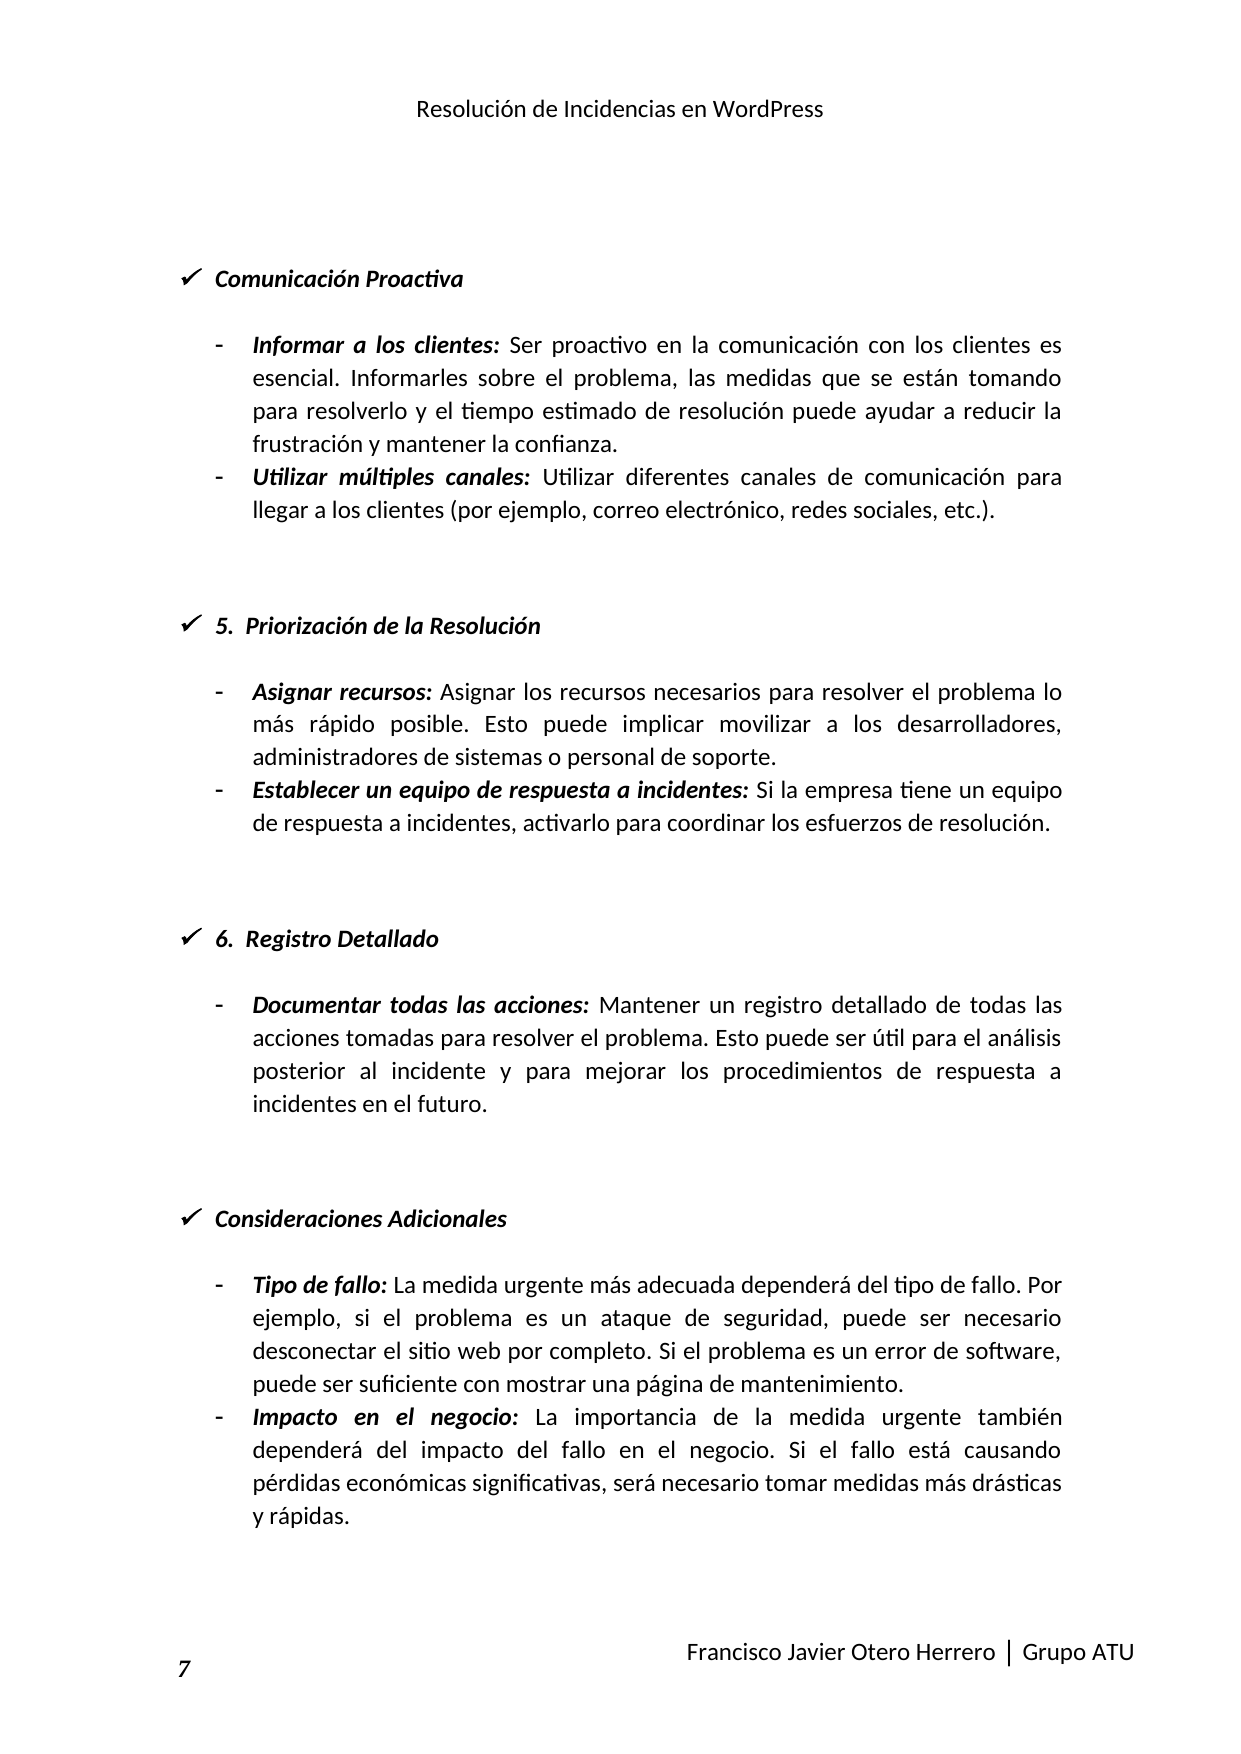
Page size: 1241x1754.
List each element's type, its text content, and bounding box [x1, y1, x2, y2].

list Asignar recursos: Asignar los recursos necesarios para resolver el problema lo más rápido posible. Esto puede implicar movilizar a los desarrolladores, administradores de sistemas o personal de soporte. [215, 676, 1063, 772]
list 6. Registro Detallado [177, 923, 1063, 954]
list Informar a los clientes: Ser proactivo en la comunicación con los clientes es esencial. Informarles sobre el problema, las medidas que se están tomando para resolverlo y el tiempo estimado de resolución puede ayudar a reducir la frustración y mantener la confianza. [215, 329, 1063, 459]
list Documentar todas las acciones: Mantener un registro detallado de todas las acciones tomadas para resolver el problema. Esto puede ser útil para el análisis posterior al incidente y para mejorar los procedimientos de respuesta a incidentes en el futuro. [215, 989, 1063, 1118]
list Establecer un equipo de respuesta a incidentes: Si la empresa tiene un equipo de respuesta a incidentes, activarlo para coordinar los esfuerzos de resolución. [215, 774, 1063, 838]
list Consideraciones Adicionales [177, 1203, 1063, 1234]
list Impacto en el negocio: La importancia de la medida urgente también dependerá del impacto del fallo en el negocio. Si el fallo está causando pérdidas económicas significativas, será necesario tomar medidas más drásticas y rápidas. [215, 1401, 1063, 1530]
list 5. Priorización de la Resolución [177, 610, 1063, 640]
list Tipo de fallo: La medida urgente más adecuada dependerá del tipo de fallo. Por ejemplo, si el problema es un ataque de seguridad, puede ser necesario desconectar el sitio web por completo. Si el problema es un error de software, puede ser suficiente con mostrar una página de mantenimiento. [215, 1269, 1063, 1399]
list Comunicación Proactiva [177, 263, 1063, 294]
list Utilizar múltiples canales: Utilizar diferentes canales de comunicación para llegar a los clientes (por ejemplo, correo electrónico, redes sociales, etc.). [215, 461, 1063, 524]
